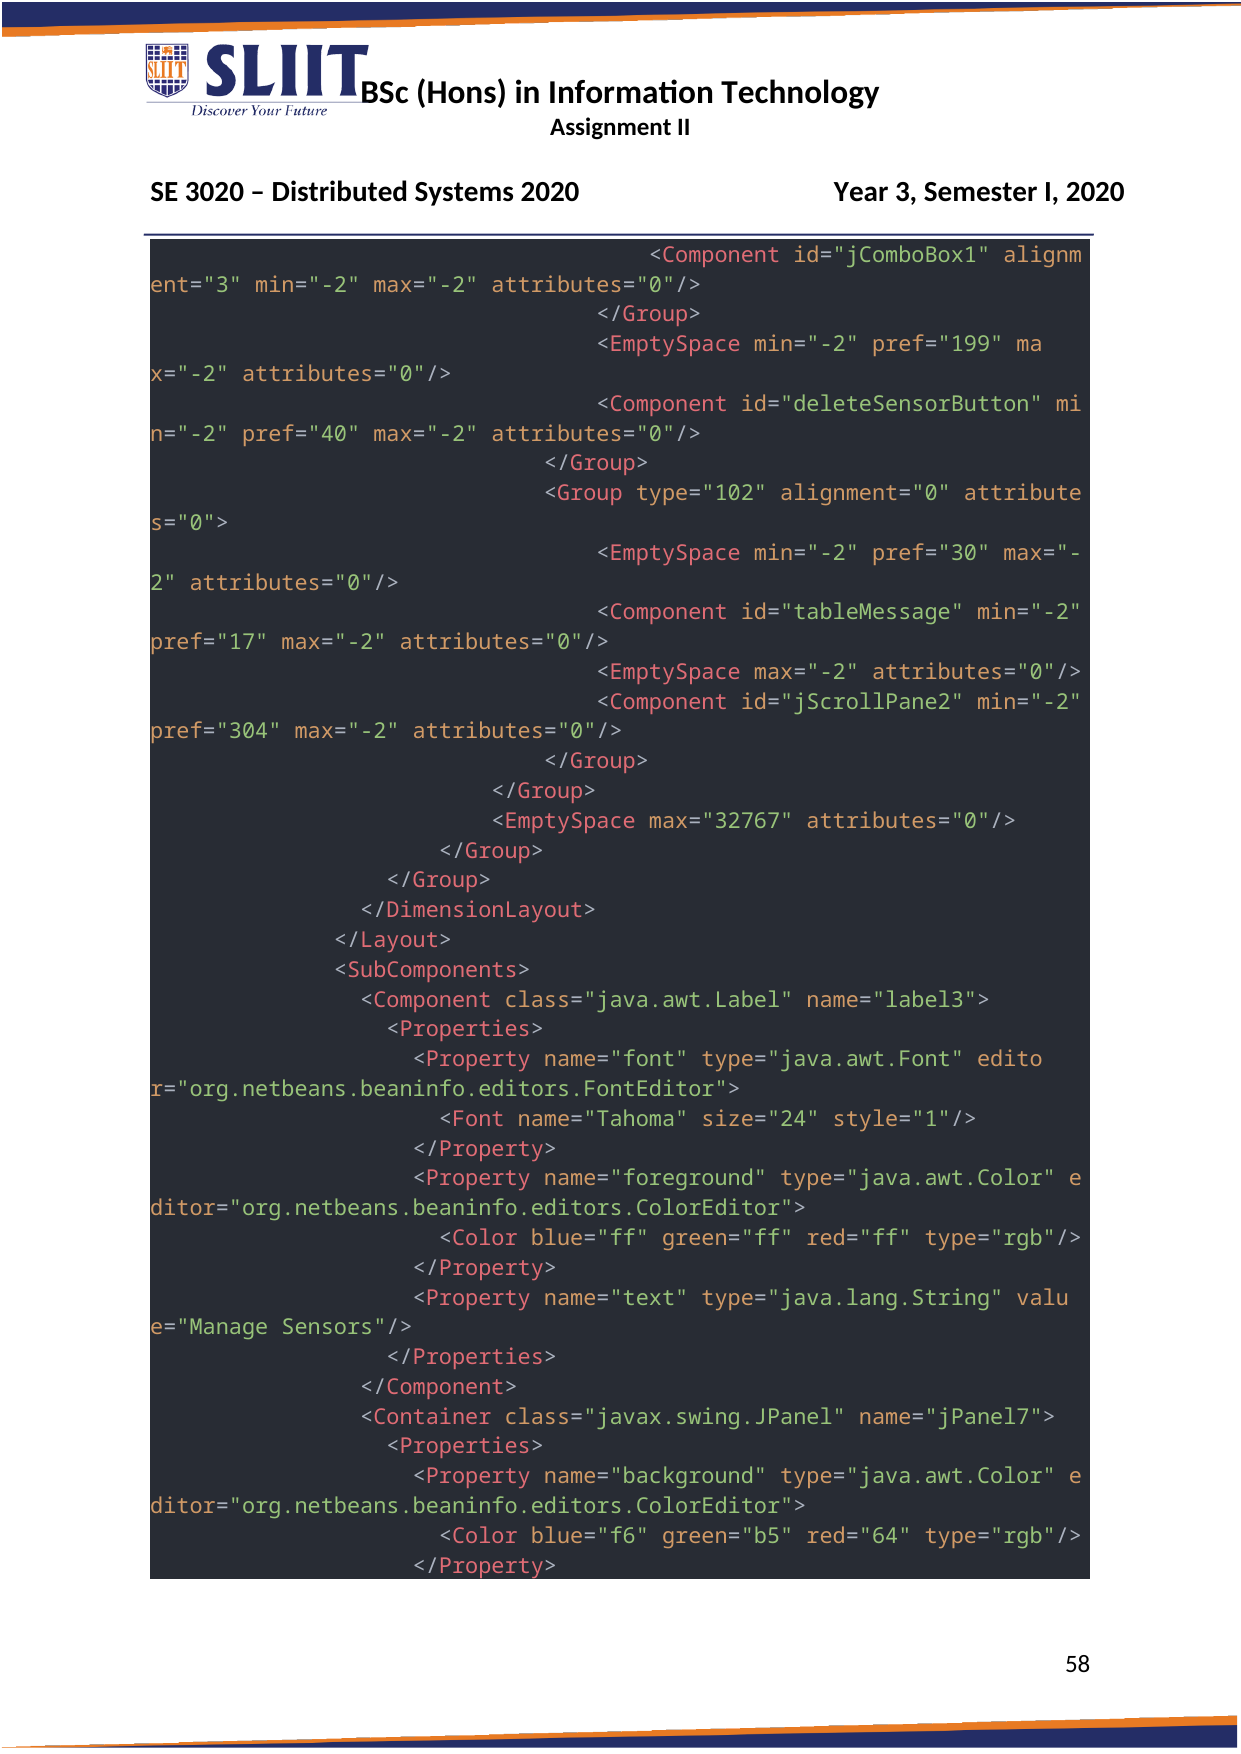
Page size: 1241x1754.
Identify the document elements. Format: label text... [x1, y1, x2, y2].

text <EmptySpace min="-2" pref="30" max="-2" attributes="0"/> [150, 537, 1090, 596]
text </Property> [150, 1549, 1090, 1579]
text <EmptySpace min="-2" pref="199" max="-2" attributes="0"/> [150, 328, 1090, 388]
text <Font name="Tahoma" size="24" style="1"/> [150, 1103, 1090, 1132]
text <Property name="text" type="java.lang.String" value="Manage Sensors"/> [150, 1281, 1090, 1341]
text <Property name="background" type="java.awt.Color" editor="org.netbeans.beaninfo.editors.ColorEditor"> [150, 1460, 1090, 1520]
text </Group> [150, 745, 1090, 775]
text <Container class="javax.swing.JPanel" name="jPanel7"> [150, 1401, 1090, 1430]
text </DimensionLayout> [150, 894, 1090, 924]
text <Color blue="ff" green="ff" red="ff" type="rgb"/> [150, 1222, 1090, 1252]
text </Group> [150, 298, 1090, 328]
text <Properties> [150, 1430, 1090, 1460]
text <Color blue="f6" green="b5" red="64" type="rgb"/> [150, 1520, 1090, 1549]
text <EmptySpace max="32767" attributes="0"/> [150, 805, 1090, 834]
text <Component id="tableMessage" min="-2" pref="17" max="-2" attributes="0"/> [150, 596, 1090, 656]
text </Group> [150, 864, 1090, 894]
text <Property name="font" type="java.awt.Font" editor="org.netbeans.beaninfo.editors.FontEditor"> [150, 1043, 1090, 1103]
text </Group> [150, 834, 1090, 864]
text </Group> [150, 447, 1090, 477]
text <EmptySpace max="-2" attributes="0"/> [150, 656, 1090, 686]
text </Group> [150, 775, 1090, 805]
text </Layout> [150, 924, 1090, 954]
text </Component> [150, 1371, 1090, 1401]
text <SubComponents> [150, 954, 1090, 983]
text </Properties> [150, 1341, 1090, 1371]
text </Property> [150, 1132, 1090, 1162]
picture [3, 2, 1241, 120]
text <Component id="jScrollPane2" min="-2" pref="304" max="-2" attributes="0"/> [150, 686, 1090, 745]
text </Property> [150, 1252, 1090, 1281]
text <Component id="deleteSensorButton" min="-2" pref="40" max="-2" attributes="0"/> [150, 388, 1090, 447]
text <Properties> [150, 1013, 1090, 1043]
text <Group type="102" alignment="0" attributes="0"> [150, 477, 1090, 537]
text <Component id="jComboBox1" alignment="3" min="-2" max="-2" attributes="0"/> [150, 239, 1090, 298]
text <Component class="java.awt.Label" name="label3"> [150, 983, 1090, 1013]
text <Property name="foreground" type="java.awt.Color" editor="org.netbeans.beaninfo.editors.ColorEditor"> [150, 1162, 1090, 1222]
